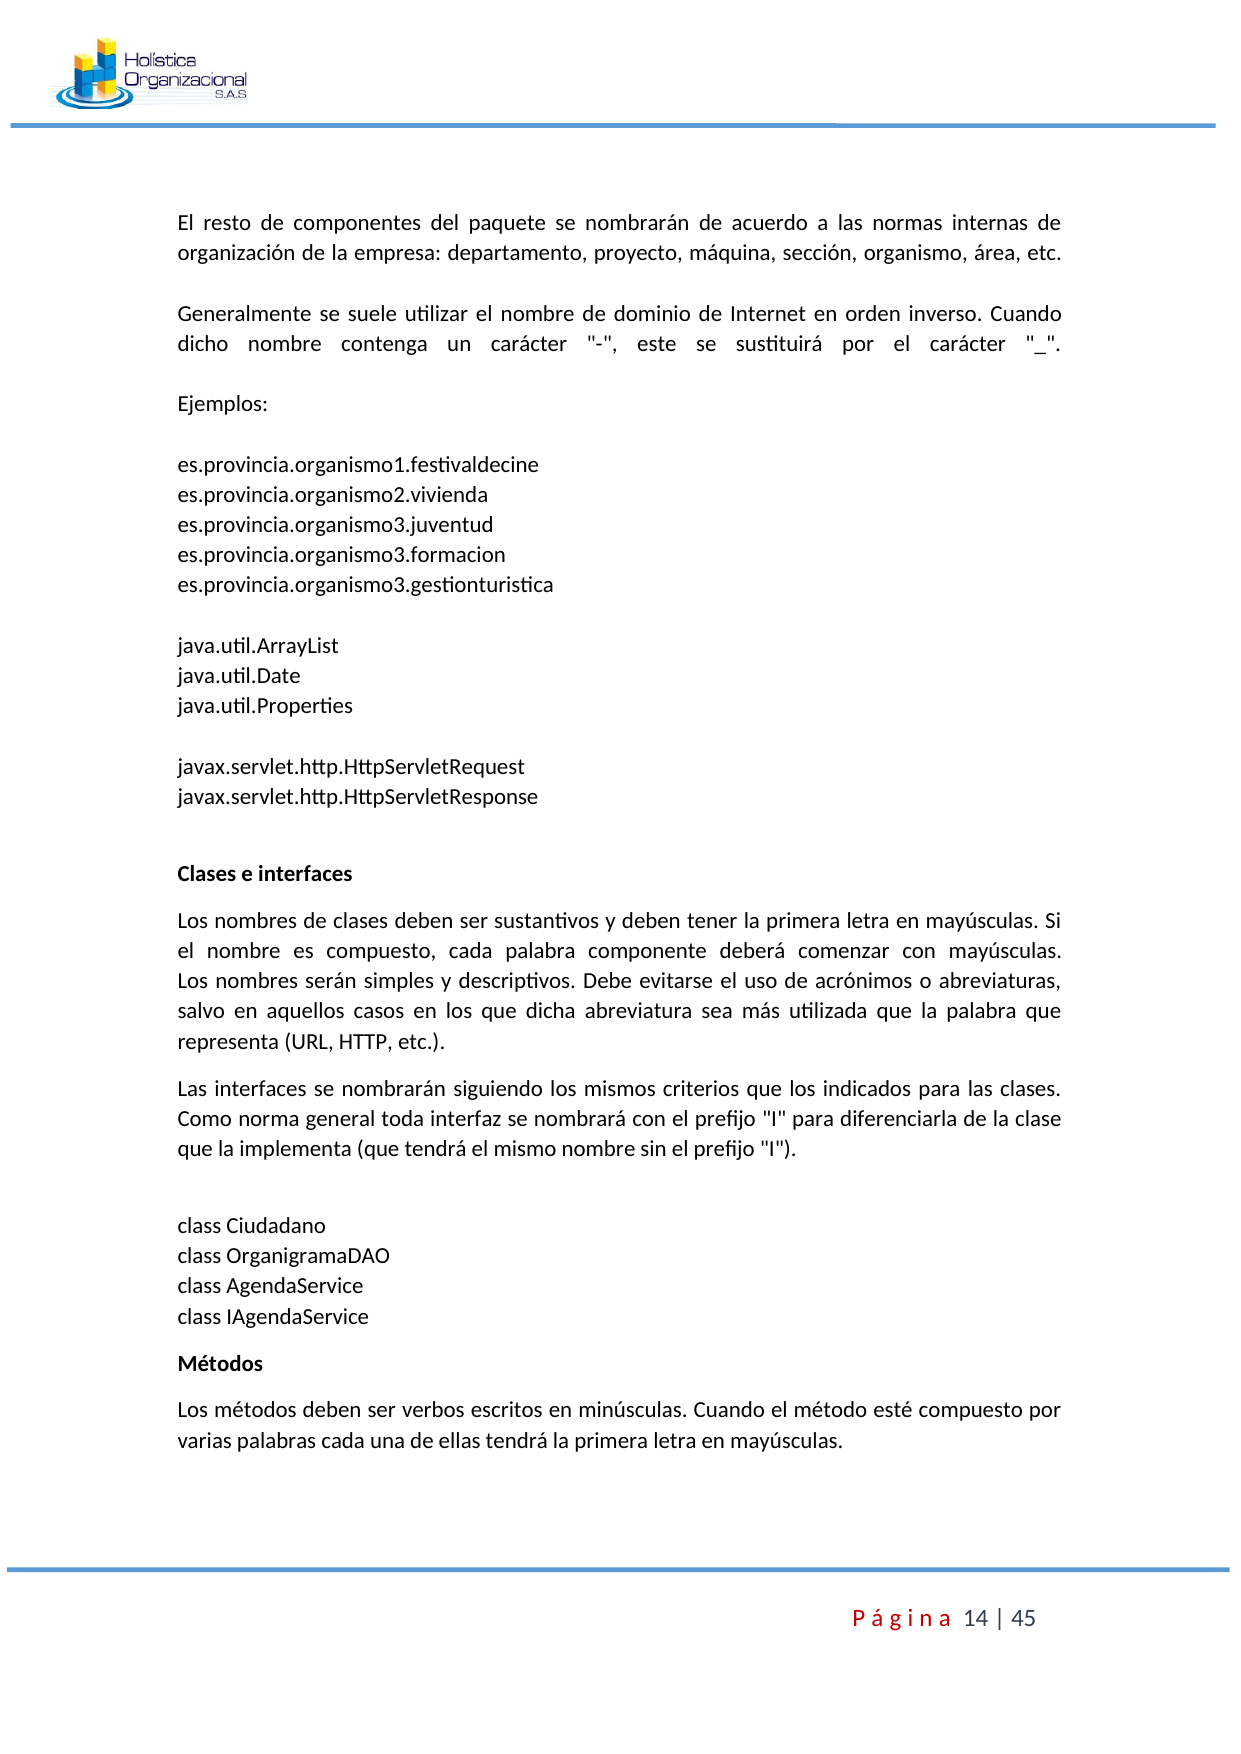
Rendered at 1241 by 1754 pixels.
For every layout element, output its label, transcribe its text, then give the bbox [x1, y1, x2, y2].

text Los nombres de clases deben ser sustantivos y deben tener la primera letra en mayúsculas. Si el nombre es compuesto, cada palabra componente deberá comenzar con mayúsculas. Los nombres serán simples y descriptivos. Debe evitarse el uso de acrónimos o abreviaturas, salvo en aquellos casos en los que dicha abreviatura sea más utilizada que la palabra que representa (URL, HTTP, etc.). [177, 906, 1063, 1055]
text class Ciudadano class OrganigramaDAO class AgendaService class IAgendaService [177, 1181, 1063, 1330]
text Los métodos deben ser verbos escritos en minúsculas. Cuando el método esté compuesto por varias palabras cada una de ellas tendrá la primera letra en mayúsculas. [177, 1396, 1063, 1454]
picture [50, 27, 247, 109]
text Clases e interfaces [177, 829, 1063, 887]
text Métodos [177, 1349, 1063, 1377]
text El resto de componentes del paquete se nombrarán de acuerdo a las normas internas de organización de la empresa: departamento, proyecto, máquina, sección, organismo, área, etc. Generalmente se suele utilizar el nombre de dominio de Internet en orden inverso. Cuando dicho nombre contenga un carácter "-", este se sustituirá por el carácter "_". Ejemplos: es.provincia.organismo1.festivaldecine es.provincia.organismo2.vivienda es.provincia.organismo3.juventud es.provincia.organismo3.formacion es.provincia.organismo3.gestionturistica java.util.ArrayList java.util.Date java.util.Properties javax.servlet.http.HttpServletRequest javax.servlet.http.HttpServletResponse [177, 148, 1063, 810]
text Las interfaces se nombrarán siguiendo los mismos criterios que los indicados para las clases. Como norma general toda interfaz se nombrará con el prefijo "I" para diferenciarla de la clase que la implementa (que tendrá el mismo nombre sin el prefijo "I"). [177, 1074, 1063, 1162]
